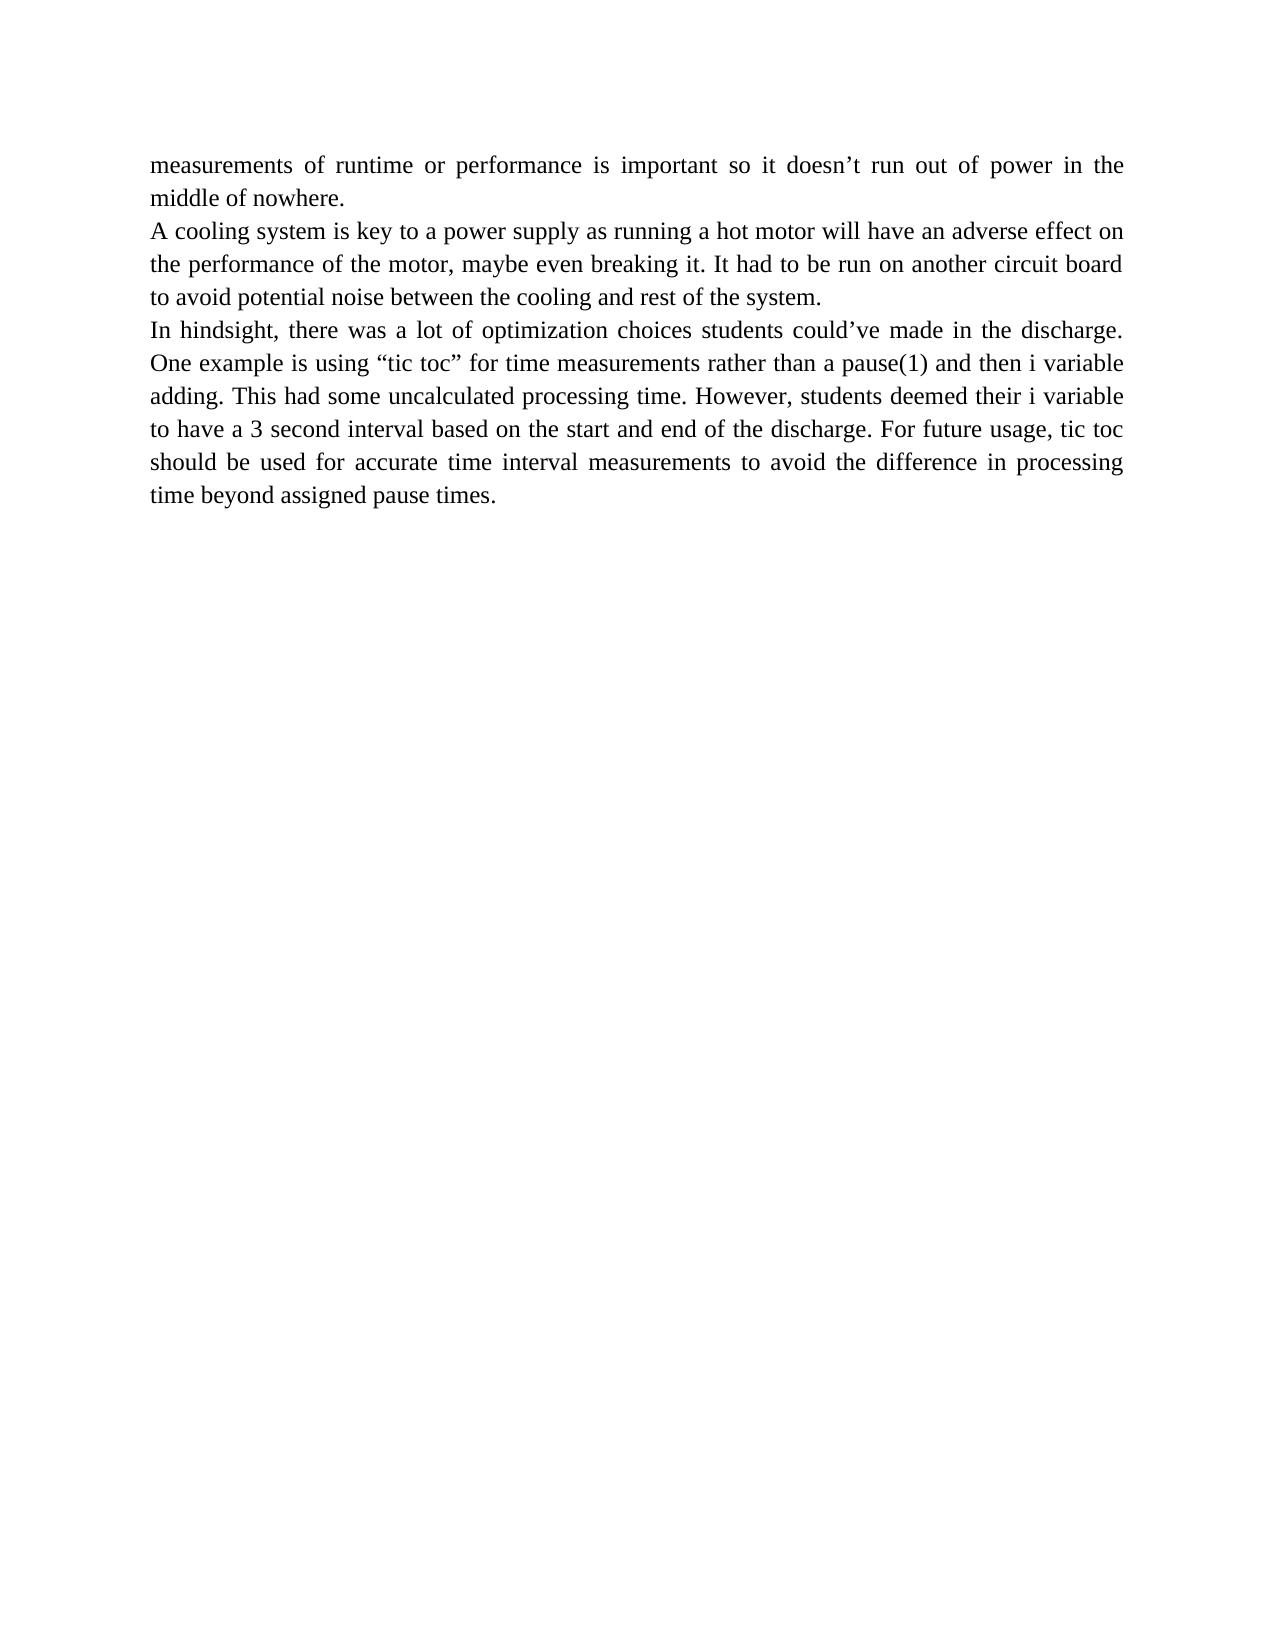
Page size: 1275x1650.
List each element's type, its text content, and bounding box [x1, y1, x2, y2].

text A cooling system is key to a power supply as running a hot motor will have an adverse effect on the performance of the motor, maybe even breaking it. It had to be run on another circuit board to avoid potential noise between the cooling and rest of the system. [150, 216, 1125, 311]
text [150, 150, 1125, 212]
text In hindsight, there was a lot of optimization choices students could’ve made in the discharge. One example is using “tic toc” for time measurements rather than a pause(1) and then i variable adding. This had some uncalculated processing time. However, students deemed their i variable to have a 3 second interval based on the start and end of the discharge. For future usage, tic toc should be used for accurate time interval measurements to avoid the difference in processing time beyond assigned pause times. [150, 315, 1125, 509]
